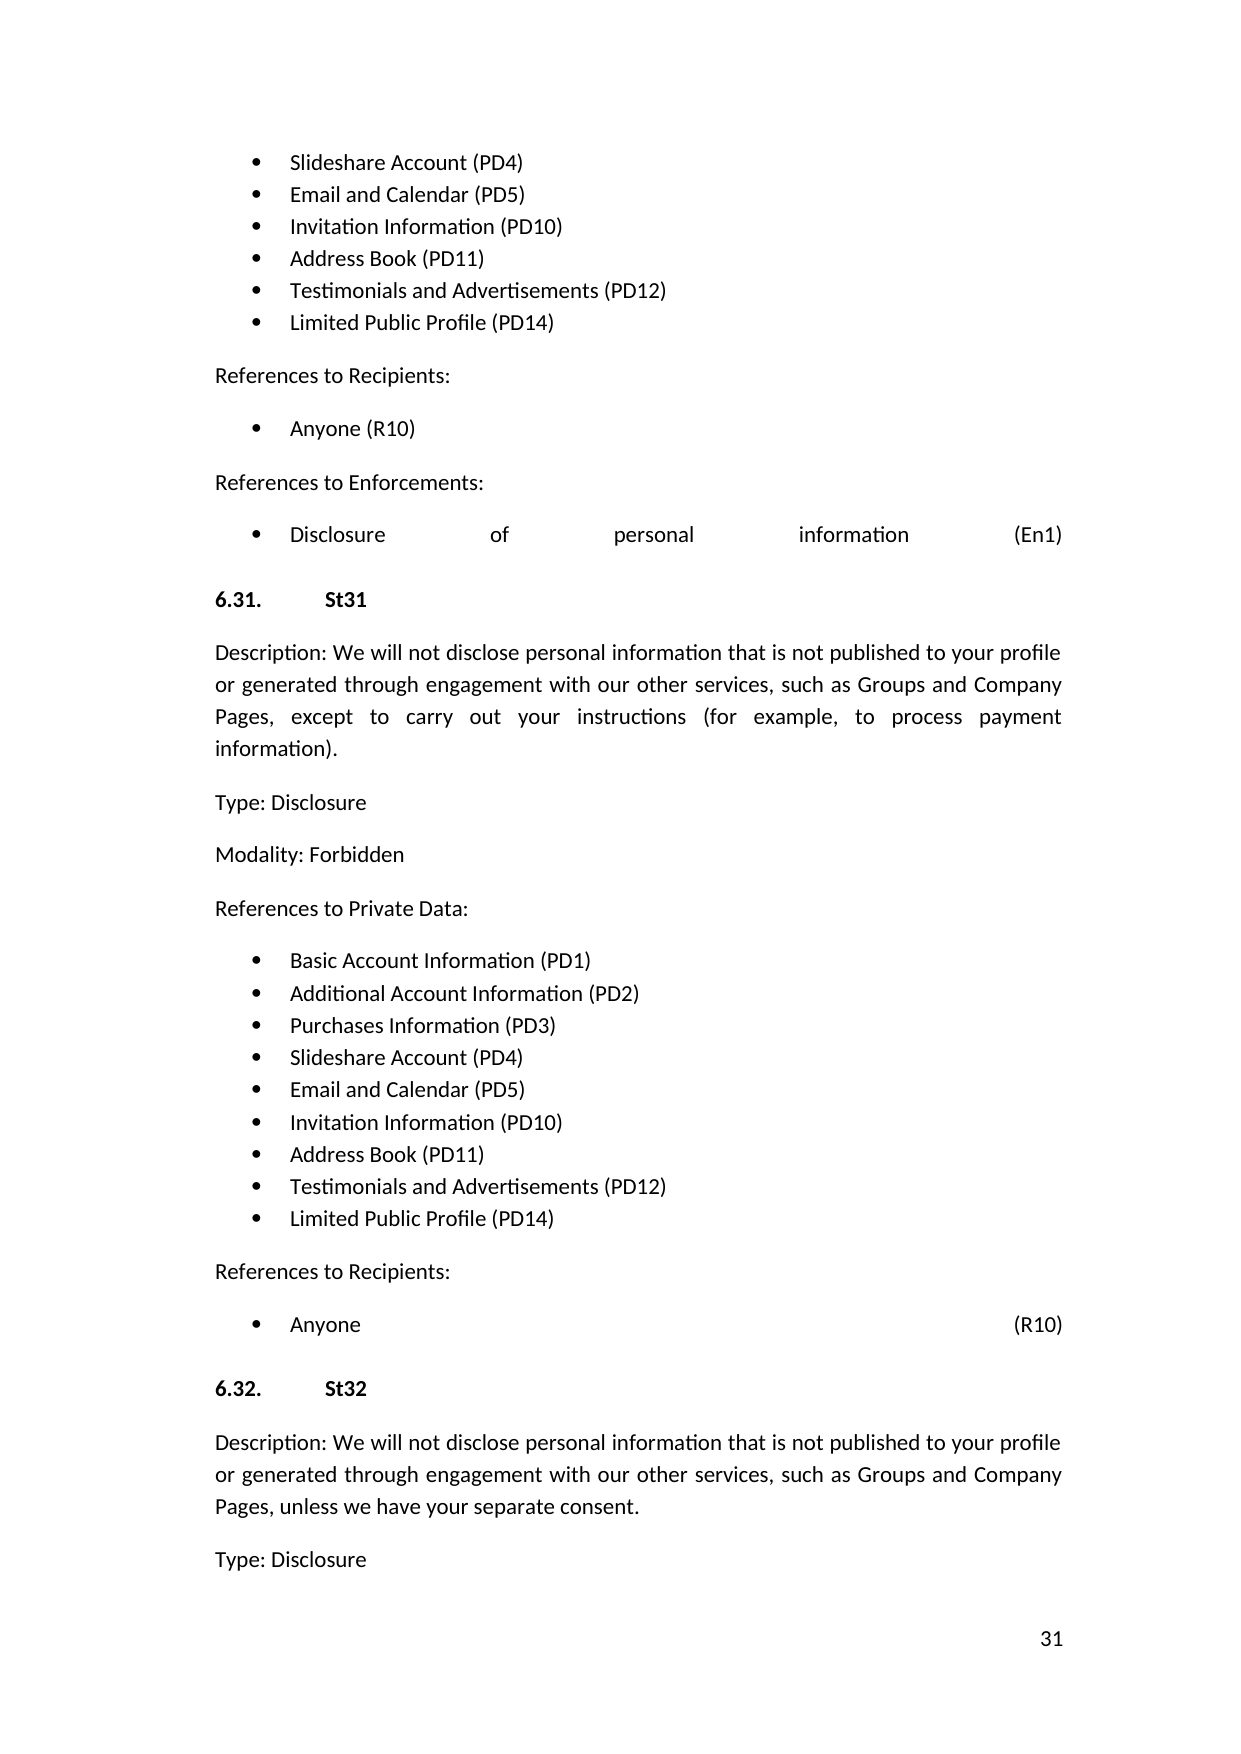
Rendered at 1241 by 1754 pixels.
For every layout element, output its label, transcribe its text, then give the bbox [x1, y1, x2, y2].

text Description: We will not disclose personal information that is not published to your profile or generated through engagement with our other services, such as Groups and Company Pages, unless we have your separate consent. [215, 1428, 1063, 1520]
text References to Recipients: [215, 362, 1063, 389]
text Type: Disclosure [215, 788, 1063, 816]
list St31 [215, 585, 1063, 613]
list Limited Public Profile (PD14) [252, 1204, 1063, 1232]
list Limited Public Profile (PD14) [252, 308, 1063, 337]
list Anyone (R10) [252, 1310, 1063, 1370]
list Anyone (R10) [252, 414, 1063, 443]
text Type: Disclosure [215, 1545, 1063, 1573]
list Disclosure of personal information (En1) [252, 521, 1063, 581]
list Address Book (PD11) [252, 244, 1063, 272]
text References to Enforcements: [215, 468, 1063, 496]
list Purchases Information (PD3) [252, 1011, 1063, 1039]
list Address Book (PD11) [252, 1140, 1063, 1168]
list Slideshare Account (PD4) [252, 1043, 1063, 1071]
list Slideshare Account (PD4) [252, 148, 1063, 176]
list Email and Calendar (PD5) [252, 180, 1063, 208]
list Invitation Information (PD10) [252, 212, 1063, 240]
list St32 [215, 1374, 1063, 1403]
text References to Private Data: [215, 894, 1063, 922]
list Additional Account Information (PD2) [252, 979, 1063, 1007]
list Email and Calendar (PD5) [252, 1075, 1063, 1103]
text References to Recipients: [215, 1257, 1063, 1285]
text Description: We will not disclose personal information that is not published to your profile or generated through engagement with our other services, such as Groups and Company Pages, except to carry out your instructions (for example, to process payment information). [215, 638, 1063, 763]
list Invitation Information (PD10) [252, 1108, 1063, 1136]
list Testimonials and Advertisements (PD12) [252, 1172, 1063, 1200]
text Modality: Forbidden [215, 841, 1063, 869]
list Testimonials and Advertisements (PD12) [252, 276, 1063, 304]
list Basic Account Information (PD1) [252, 947, 1063, 975]
